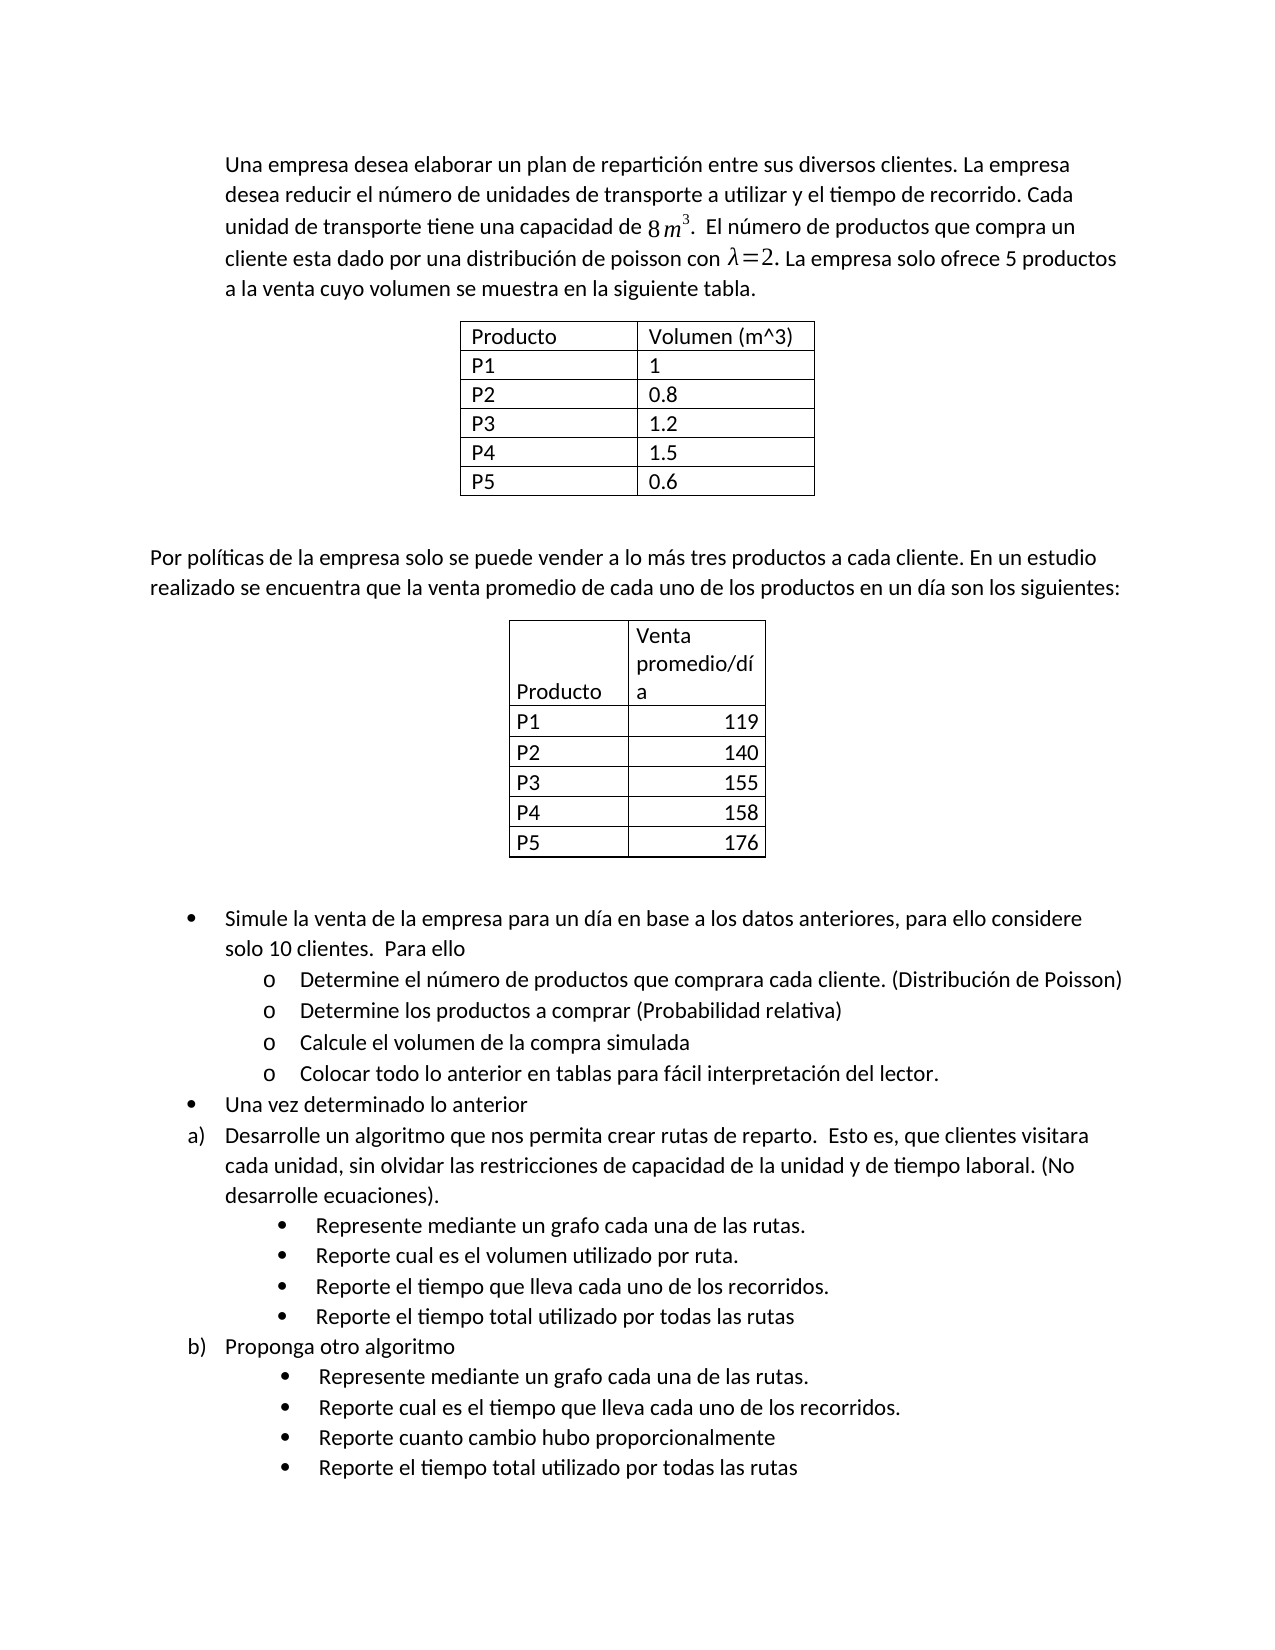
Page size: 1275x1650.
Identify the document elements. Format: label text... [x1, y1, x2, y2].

list Represente mediante un grafo cada una de las rutas. [281, 1362, 1125, 1390]
list Reporte cuanto cambio hubo proporcionalmente [281, 1423, 1125, 1451]
table_cell 119 [629, 706, 765, 736]
table_cell 1.5 [638, 438, 814, 466]
table_header Volumen (m^3) [638, 322, 814, 350]
table_header Producto [510, 621, 628, 705]
table_cell 1 [638, 351, 814, 379]
table_cell P4 [461, 438, 637, 466]
list Determine los productos a comprar (Probabilidad relativa) [262, 996, 1125, 1025]
table_cell 0.6 [638, 467, 814, 495]
table_cell P5 [461, 467, 637, 495]
list Simule la venta de la empresa para un día en base a los datos anteriores, para ello considere solo 10 clientes. Para ello [187, 904, 1125, 962]
list Reporte cual es el tiempo que lleva cada uno de los recorridos. [281, 1393, 1125, 1421]
table_cell 140 [629, 737, 765, 766]
list Una vez determinado lo anterior [187, 1091, 1125, 1118]
text Por políticas de la empresa solo se puede vender a lo más tres productos a cada cliente. En un estudio realizado se encuentra que la venta promedio de cada uno de los productos en un día son los siguientes: [150, 543, 1125, 601]
list Determine el número de productos que comprara cada cliente. (Distribución de Poisson) [262, 965, 1125, 994]
table_cell P1 [510, 706, 628, 736]
table_header Producto [461, 322, 637, 350]
list Reporte el tiempo que lleva cada uno de los recorridos. [278, 1272, 1125, 1300]
list Proponga otro algoritmo [187, 1332, 1125, 1360]
list Reporte cual es el volumen utilizado por ruta. [278, 1242, 1125, 1269]
table_cell 158 [629, 797, 765, 826]
table_cell 155 [629, 767, 765, 796]
list Reporte el tiempo total utilizado por todas las rutas [281, 1453, 1125, 1481]
table_cell 1.2 [638, 409, 814, 437]
list Reporte el tiempo total utilizado por todas las rutas [278, 1302, 1125, 1330]
table_cell P4 [510, 797, 628, 826]
text Una empresa desea elaborar un plan de repartición entre sus diversos clientes. La empresa desea reducir el número de unidades de transporte a utilizar y el tiempo de recorrido. Cada unidad de transporte tiene una capacidad de . El número de productos que compra un cliente esta dado por una distribución de poisson con La empresa solo ofrece 5 productos a la venta cuyo volumen se muestra en la siguiente tabla. [225, 150, 1125, 302]
table_cell 176 [629, 827, 765, 856]
table_cell P1 [461, 351, 637, 379]
table_cell P3 [461, 409, 637, 437]
table_cell 0.8 [638, 380, 814, 408]
table_cell P5 [510, 827, 628, 856]
list Represente mediante un grafo cada una de las rutas. [278, 1211, 1125, 1239]
table_cell P2 [461, 380, 637, 408]
table_cell P2 [510, 737, 628, 766]
table_cell P3 [510, 767, 628, 796]
list Colocar todo lo anterior en tablas para fácil interpretación del lector. [262, 1059, 1125, 1088]
list Desarrolle un algoritmo que nos permita crear rutas de reparto. Esto es, que clientes visitara cada unidad, sin olvidar las restricciones de capacidad de la unidad y de tiempo laboral. (No desarrolle ecuaciones). [187, 1121, 1125, 1209]
list Calcule el volumen de la compra simulada [262, 1028, 1125, 1057]
table_header Venta promedio/día [629, 621, 765, 705]
